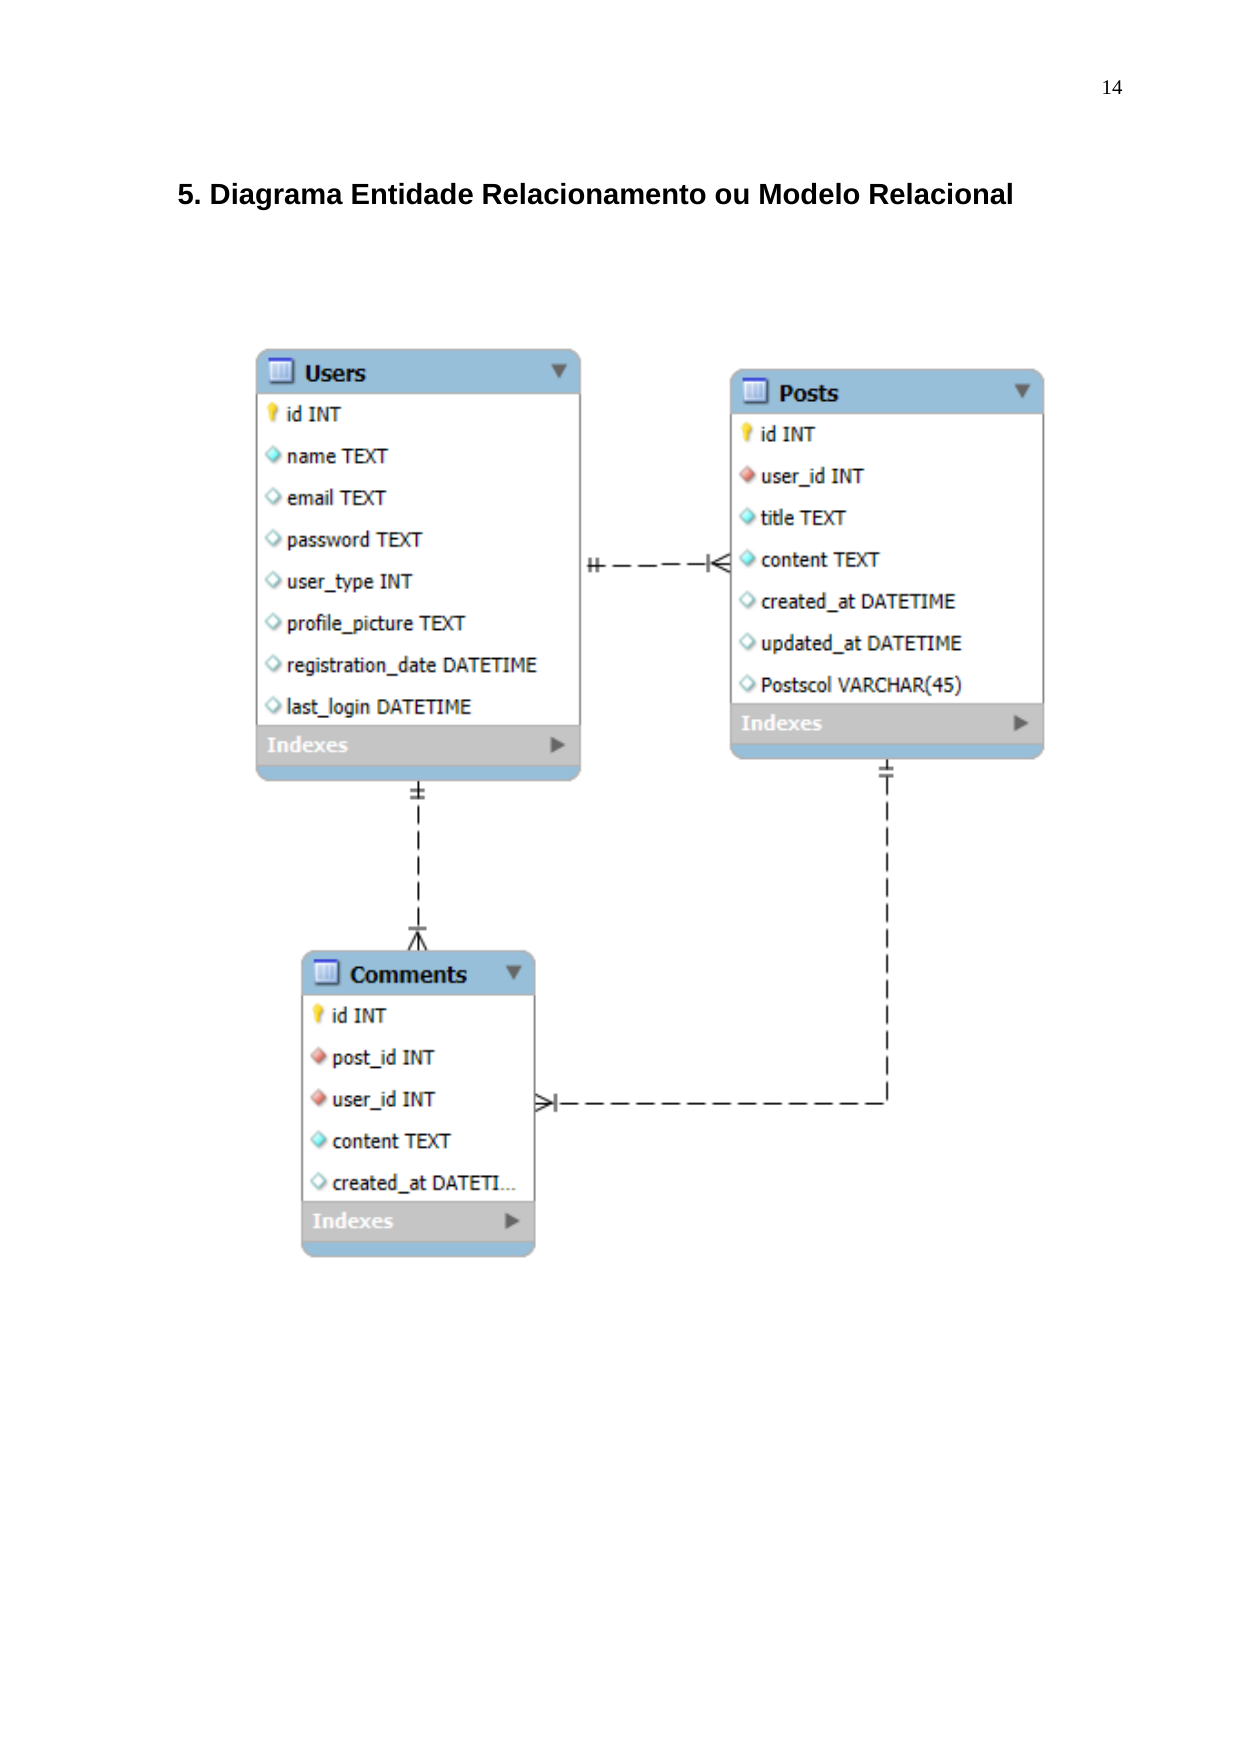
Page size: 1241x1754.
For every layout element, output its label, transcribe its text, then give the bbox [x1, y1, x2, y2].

text 5. Diagrama Entidade Relacionamento ou Modelo Relacional [177, 177, 1122, 211]
picture [238, 331, 1061, 1274]
